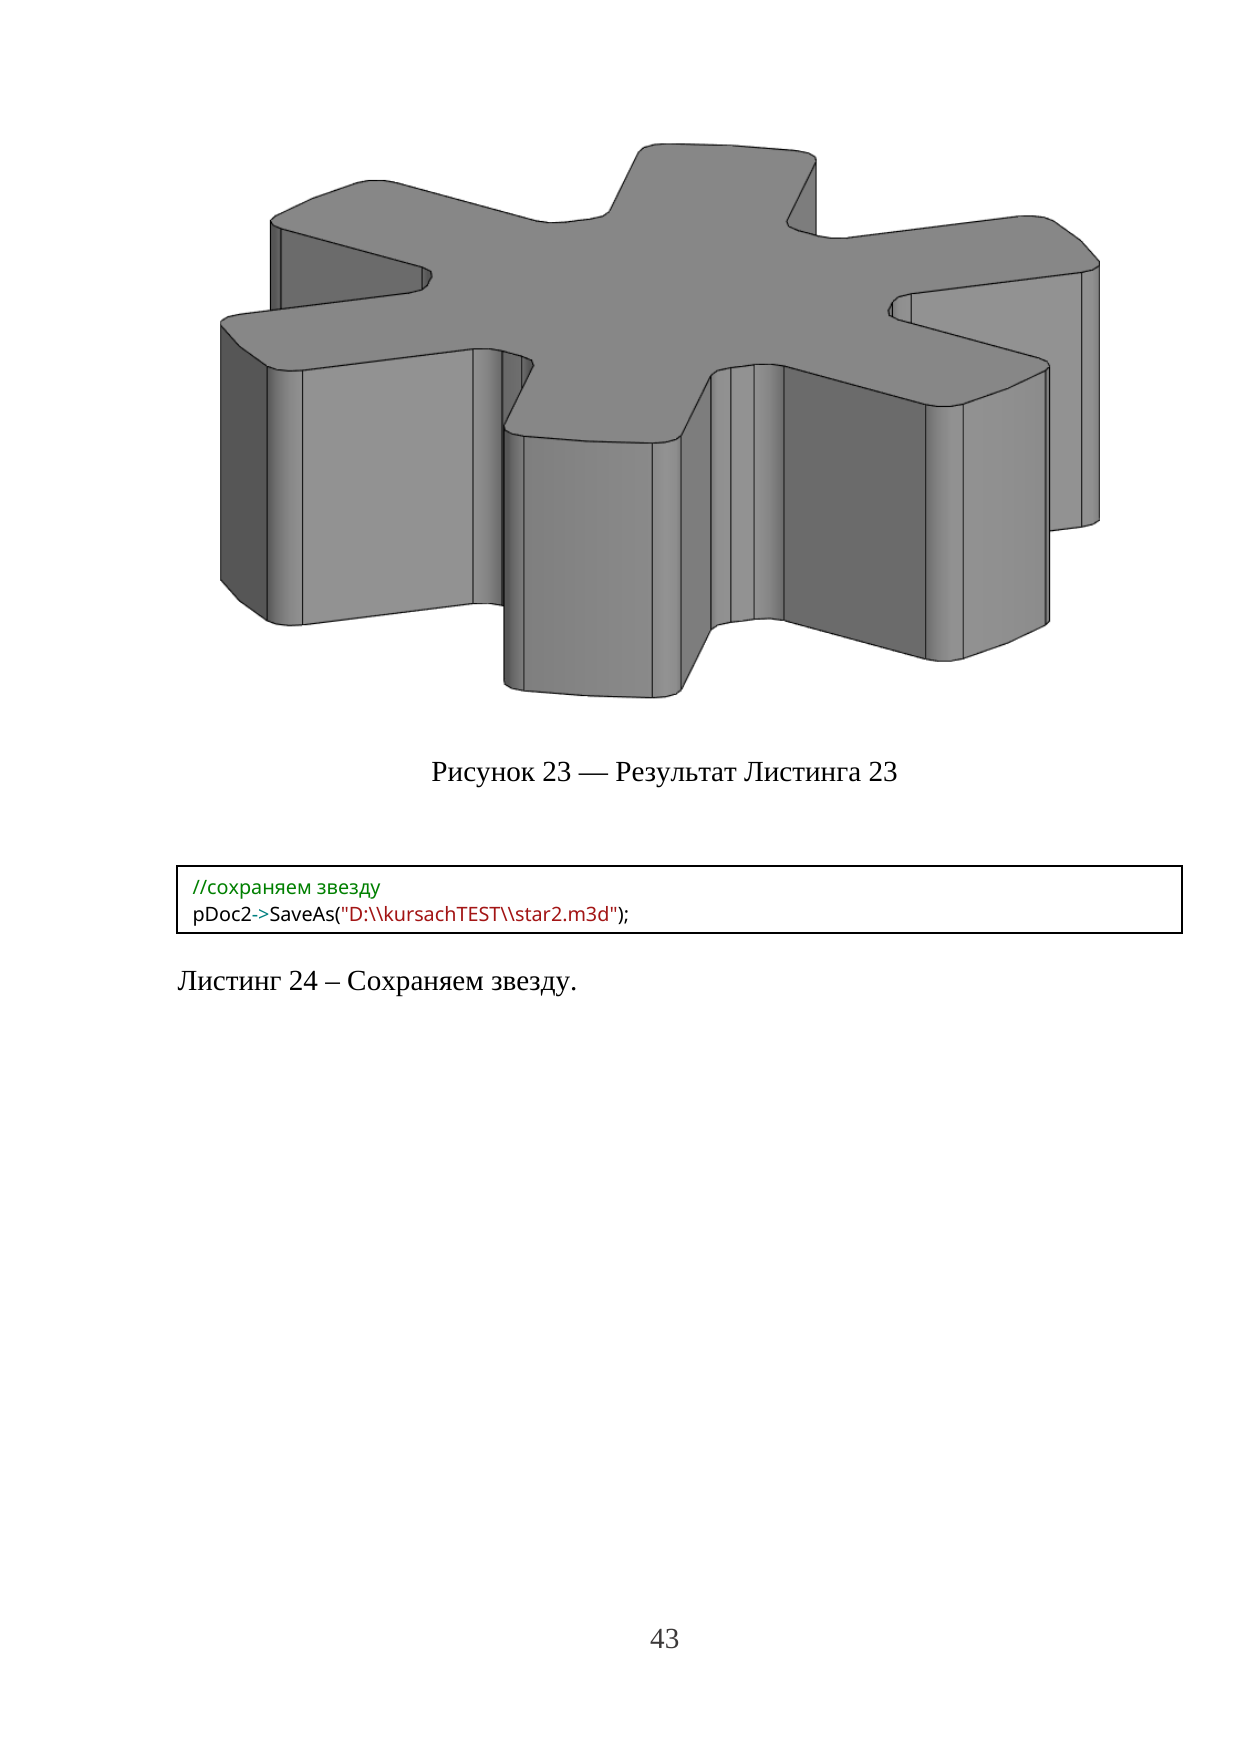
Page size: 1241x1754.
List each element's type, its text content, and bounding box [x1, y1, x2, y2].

picture [177, 118, 1152, 736]
text Рисунок 23 — Результат Листинга 23 [177, 754, 1152, 787]
text Листинг 24 – Сохраняем звезду. [177, 963, 1152, 996]
